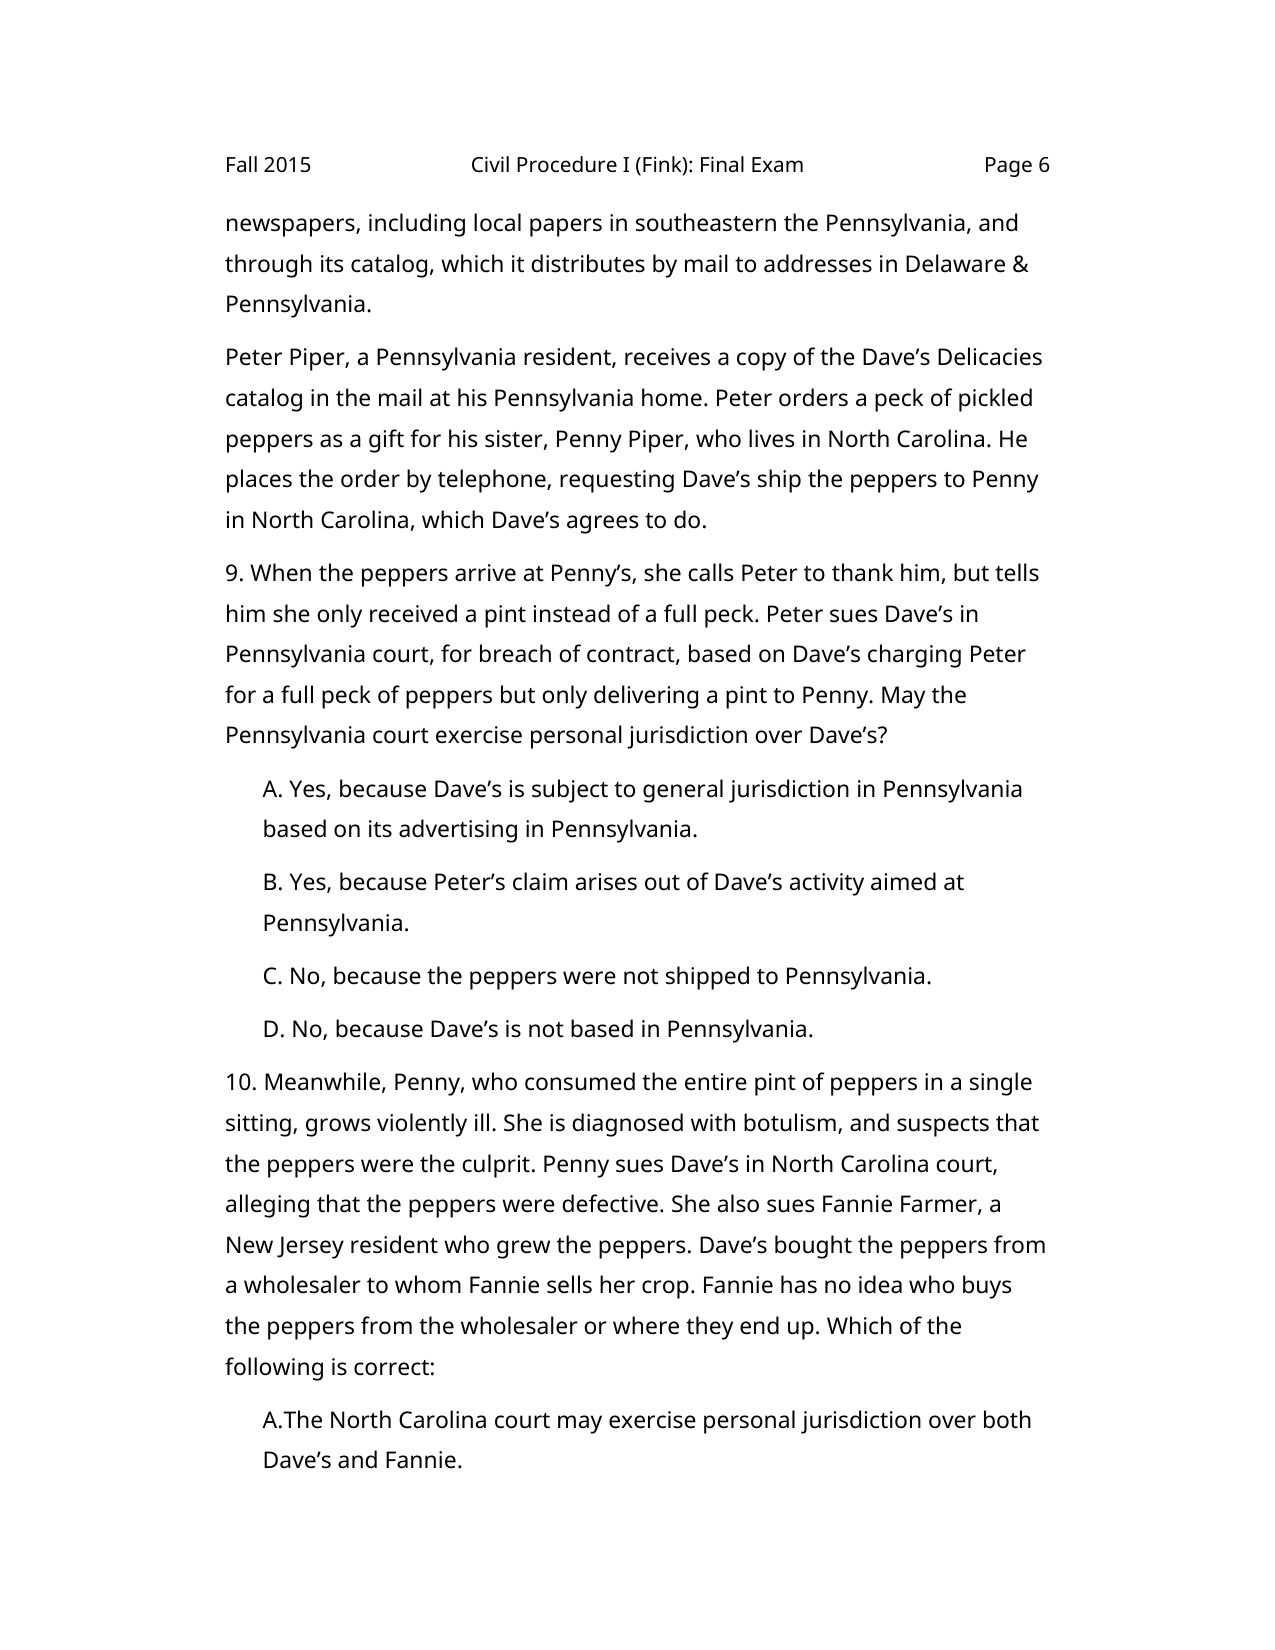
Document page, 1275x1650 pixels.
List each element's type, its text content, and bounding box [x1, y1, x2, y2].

text D. No, because Dave’s is not based in Pennsylvania. [262, 1013, 1050, 1044]
text C. No, because the peppers were not shipped to Pennsylvania. [262, 960, 1050, 991]
text 10. Meanwhile, Penny, who consumed the entire pint of peppers in a single sitting, grows violently ill. She is diagnosed with botulism, and suspects that the peppers were the culprit. Penny sues Dave’s in North Carolina court, alleging that the peppers were defective. She also sues Fannie Farmer, a New Jersey resident who grew the peppers. Dave’s bought the peppers from a wholesaler to whom Fannie sells her crop. Fannie has no idea who buys the peppers from the wholesaler or where they end up. Which of the following is correct: [225, 1066, 1050, 1382]
text A.The North Carolina court may exercise personal jurisdiction over both Dave’s and Fannie. [262, 1404, 1050, 1476]
text B. Yes, because Peter’s claim arises out of Dave’s activity aimed at Pennsylvania. [262, 866, 1050, 938]
text A. Yes, because Dave’s is subject to general jurisdiction in Pennsylvania based on its advertising in Pennsylvania. [262, 772, 1050, 844]
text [225, 207, 1050, 319]
text 9. When the peppers arrive at Penny’s, she calls Peter to thank him, but tells him she only received a pint instead of a full peck. Peter sues Dave’s in Pennsylvania court, for breach of contract, based on Dave’s charging Peter for a full peck of peppers but only delivering a pint to Penny. May the Pennsylvania court exercise personal jurisdiction over Dave’s? [225, 557, 1050, 751]
text Peter Piper, a Pennsylvania resident, receives a copy of the Dave’s Delicacies catalog in the mail at his Pennsylvania home. Peter orders a peck of pickled peppers as a gift for his sister, Penny Piper, who lives in North Carolina. He places the order by telephone, requesting Dave’s ship the peppers to Penny in North Carolina, which Dave’s agrees to do. [225, 341, 1050, 535]
